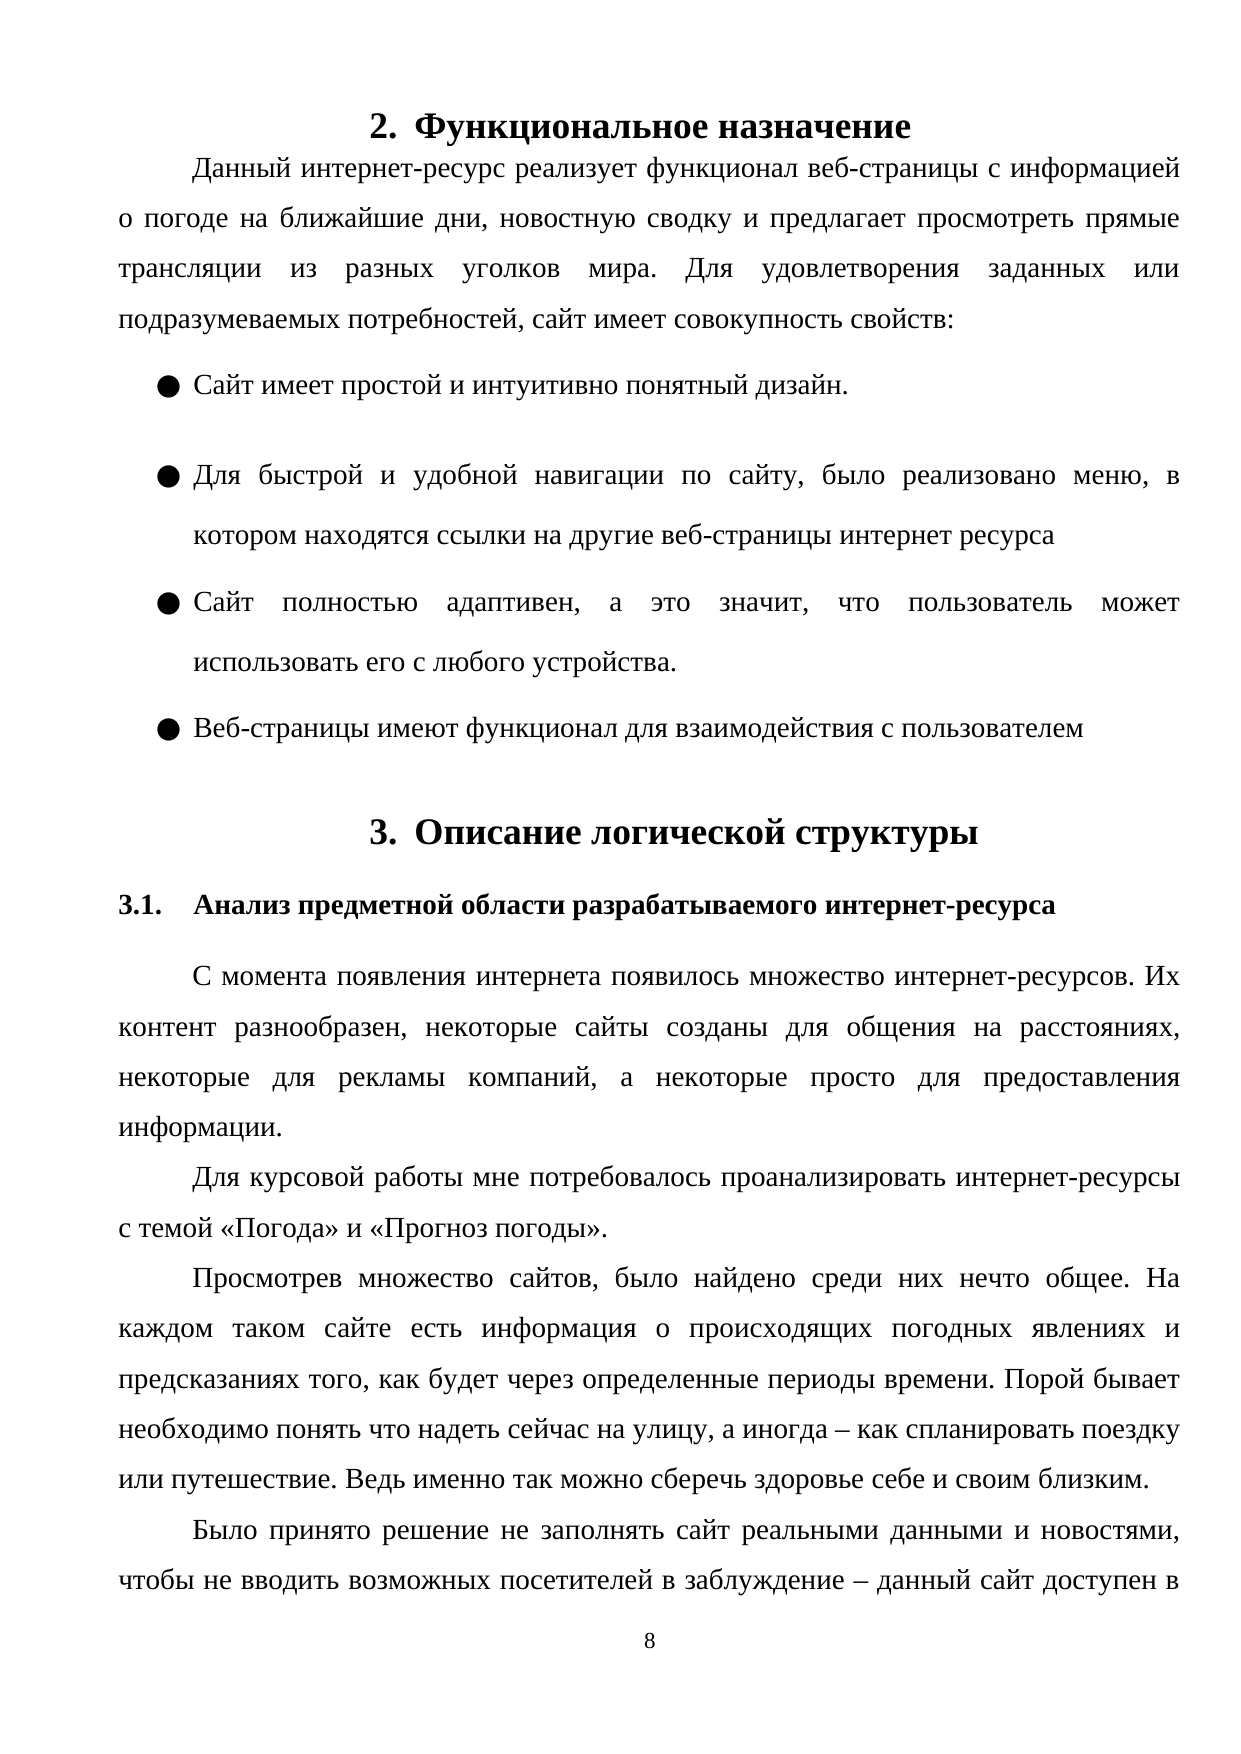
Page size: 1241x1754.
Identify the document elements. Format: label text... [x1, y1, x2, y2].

list Для быстрой и удобной навигации по сайту, было реализовано меню, в котором находятся ссылки на другие веб-страницы интернет ресурса [156, 441, 1181, 551]
list Веб-страницы имеют функционал для взаимодействия с пользователем [156, 695, 1181, 754]
list Сайт имеет простой и интуитивно понятный дизайн. [156, 351, 1181, 411]
subtitle Анализ предметной области разрабатываемого интернет-ресурса [118, 887, 1181, 921]
subtitle Функциональное назначение [369, 103, 1181, 147]
text Просмотрев множество сайтов, было найдено среди них нечто общее. На каждом таком сайте есть информация о происходящих погодных явлениях и предсказаниях того, как будет через определенные периоды времени. Порой бывает необходимо понять что надеть сейчас на улицу, а иногда – как спланировать поездку или путешествие. Ведь именно так можно сберечь здоровье себе и своим близким. [118, 1260, 1181, 1495]
text Данный интернет-ресурс реализует функционал веб-страницы с информацией о погоде на ближайшие дни, новостную сводку и предлагает просмотреть прямые трансляции из разных уголков мира. Для удовлетворения заданных или подразумеваемых потребностей, сайт имеет совокупность свойств: [118, 150, 1181, 334]
text Для курсовой работы мне потребовалось проанализировать интернет-ресурсы с темой «Погода» и «Прогноз погоды». [118, 1159, 1181, 1243]
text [118, 1512, 1181, 1596]
list Сайт полностью адаптивен, а это значит, что пользователь может использовать его с любого устройства. [156, 568, 1181, 678]
text С момента появления интернета появилось множество интернет-ресурсов. Их контент разнообразен, некоторые сайты созданы для общения на расстояниях, некоторые для рекламы компаний, а некоторые просто для предоставления информации. [118, 958, 1181, 1143]
subtitle Описание логической структуры [369, 809, 1181, 852]
